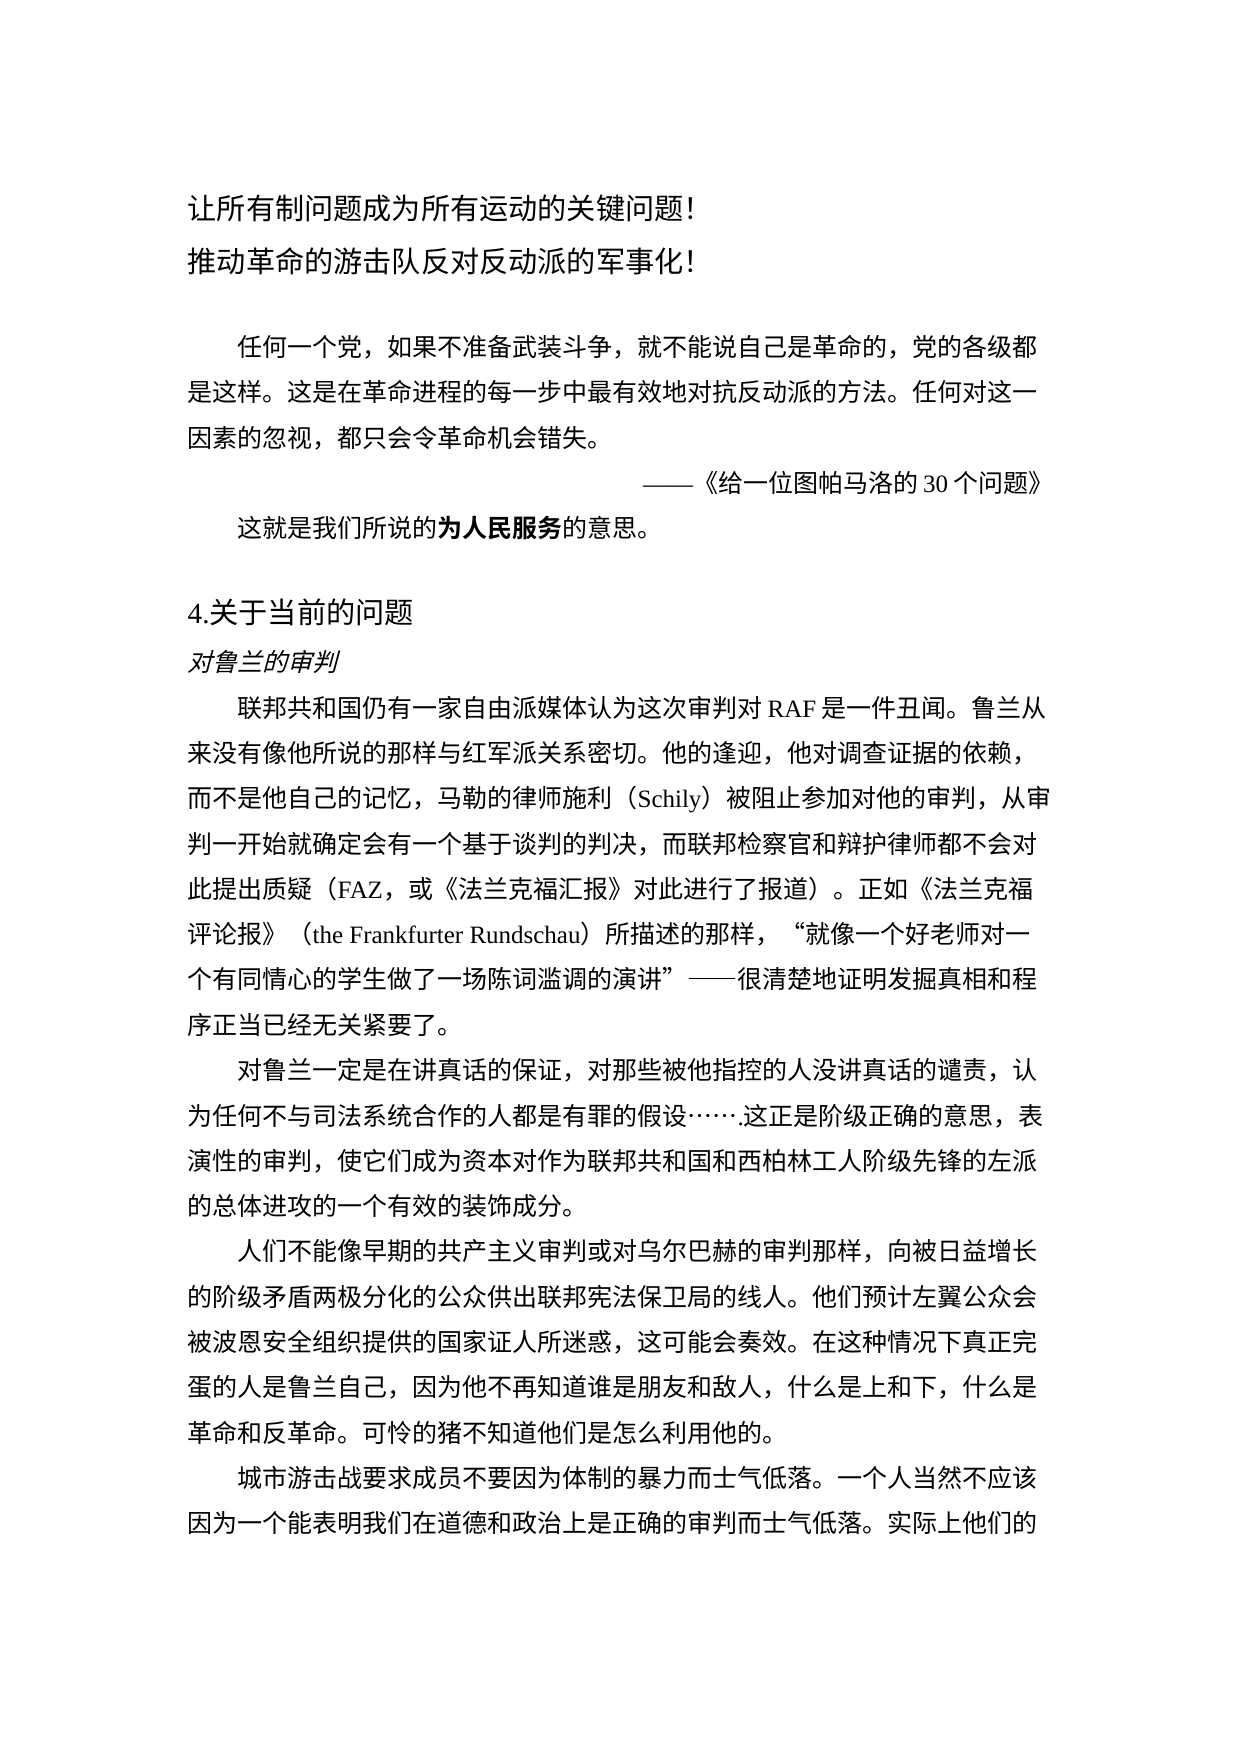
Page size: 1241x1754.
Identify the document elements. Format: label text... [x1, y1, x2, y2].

text 任何一个党，如果不准备武装斗争，就不能说自己是革命的，党的各级都是这样。这是在革命进程的每一步中最有效地对抗反动派的方法。任何对这一因素的忽视，都只会令革命机会错失。 [187, 327, 1053, 454]
text 推动革命的游击队反对反动派的军事化！ [187, 239, 1053, 281]
text ——《给一位图帕马洛的30个问题》 [187, 463, 1053, 500]
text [187, 1458, 1053, 1540]
text 这就是我们所说的为人民服务的意思。 [187, 509, 1053, 545]
text 对鲁兰的审判 [187, 643, 1053, 679]
text 让所有制问题成为所有运动的关键问题！ [187, 186, 1053, 228]
text 人们不能像早期的共产主义审判或对乌尔巴赫的审判那样，向被日益增长的阶级矛盾两极分化的公众供出联邦宪法保卫局的线人。他们预计左翼公众会被波恩安全组织提供的国家证人所迷惑，这可能会奏效。在这种情况下真正完蛋的人是鲁兰自己，因为他不再知道谁是朋友和敌人，什么是上和下，什么是革命和反革命。可怜的猪不知道他们是怎么利用他的。 [187, 1232, 1053, 1449]
text 4.关于当前的问题 [187, 590, 1053, 632]
text 联邦共和国仍有一家自由派媒体认为这次审判对RAF是一件丑闻。鲁兰从来没有像他所说的那样与红军派关系密切。他的逢迎，他对调查证据的依赖，而不是他自己的记忆，马勒的律师施利（Schily）被阻止参加对他的审判，从审判一开始就确定会有一个基于谈判的判决，而联邦检察官和辩护律师都不会对此提出质疑（FAZ，或《法兰克福汇报》对此进行了报道）。正如《法兰克福评论报》（the Frankfurter Rundschau）所描述的那样，“就像一个好老师对一个有同情心的学生做了一场陈词滥调的演讲”——很清楚地证明发掘真相和程序正当已经无关紧要了。 [187, 688, 1053, 1042]
text 对鲁兰一定是在讲真话的保证，对那些被他指控的人没讲真话的谴责，认为任何不与司法系统合作的人都是有罪的假设…….这正是阶级正确的意思，表演性的审判，使它们成为资本对作为联邦共和国和西柏林工人阶级先锋的左派的总体进攻的一个有效的装饰成分。 [187, 1051, 1053, 1223]
